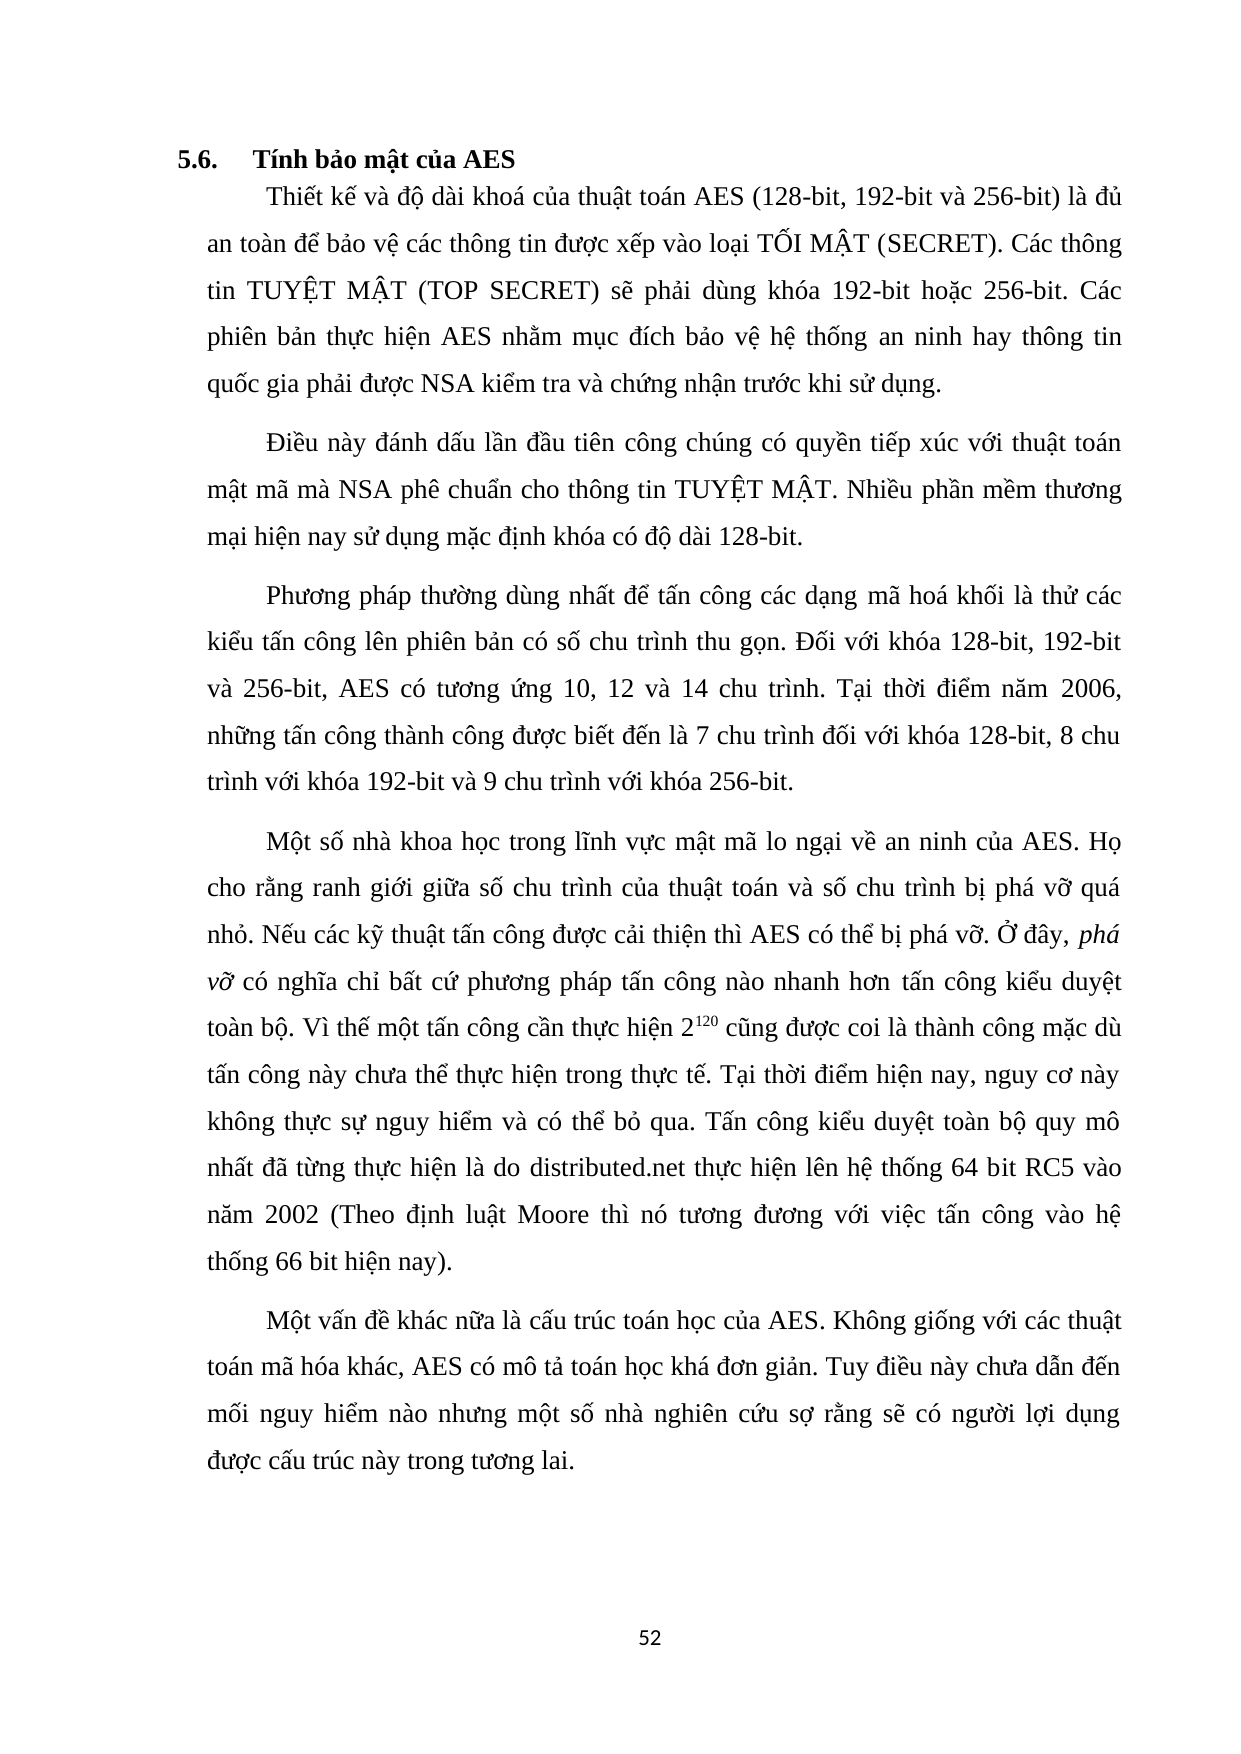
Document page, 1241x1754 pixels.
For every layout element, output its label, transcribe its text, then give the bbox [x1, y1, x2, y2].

text Điều này đánh dấu lần đầu tiên công chúng có quyền tiếp xúc với thuật toán mật mã mà NSA phê chuẩn cho thông tin TUYỆT MẬT. Nhiều phần mềm thương mại hiện nay sử dụng mặc định khóa có độ dài 128-bit. [207, 426, 1122, 551]
text Một vấn đề khác nữa là cấu trúc toán học của AES. Không giống với các thuật toán mã hóa khác, AES có mô tả toán học khá đơn giản. Tuy điều này chưa dẫn đến mối nguy hiểm nào nhưng một số nhà nghiên cứu sợ rằng sẽ có người lợi dụng được cấu trúc này trong tương lai. [207, 1304, 1122, 1475]
subtitle Tính bảo mật của AES [177, 143, 1122, 174]
text Một số nhà khoa học trong lĩnh vực mật mã lo ngại về an ninh của AES. Họ cho rằng ranh giới giữa số chu trình của thuật toán và số chu trình bị phá vỡ quá nhỏ. Nếu các kỹ thuật tấn công được cải thiện thì AES có thể bị phá vỡ. Ở đây, phá vỡ có nghĩa chỉ bất cứ phương pháp tấn công nào nhanh hơn tấn công kiểu duyệt toàn bộ. Vì thế một tấn công cần thực hiện 2120 cũng được coi là thành công mặc dù tấn công này chưa thể thực hiện trong thực tế. Tại thời điểm hiện nay, nguy cơ này không thực sự nguy hiểm và có thể bỏ qua. Tấn công kiểu duyệt toàn bộ quy mô nhất đã từng thực hiện là do distributed.net thực hiện lên hệ thống 64 bit RC5 vào năm 2002 (Theo định luật Moore thì nó tương đương với việc tấn công vào hệ thống 66 bit hiện nay). [207, 825, 1122, 1276]
text Phương pháp thường dùng nhất để tấn công các dạng mã hoá khối là thử các kiểu tấn công lên phiên bản có số chu trình thu gọn. Đối với khóa 128-bit, 192-bit và 256-bit, AES có tương ứng 10, 12 và 14 chu trình. Tại thời điểm năm 2006, những tấn công thành công được biết đến là 7 chu trình đối với khóa 128-bit, 8 chu trình với khóa 192-bit và 9 chu trình với khóa 256-bit. [207, 579, 1122, 797]
text Thiết kế và độ dài khoá của thuật toán AES (128-bit, 192-bit và 256-bit) là đủ an toàn để bảo vệ các thông tin được xếp vào loại TỐI MẬT (SECRET). Các thông tin TUYỆT MẬT (TOP SECRET) sẽ phải dùng khóa 192-bit hoặc 256-bit. Các phiên bản thực hiện AES nhằm mục đích bảo vệ hệ thống an ninh hay thông tin quốc gia phải được NSA kiểm tra và chứng nhận trước khi sử dụng. [207, 181, 1122, 398]
